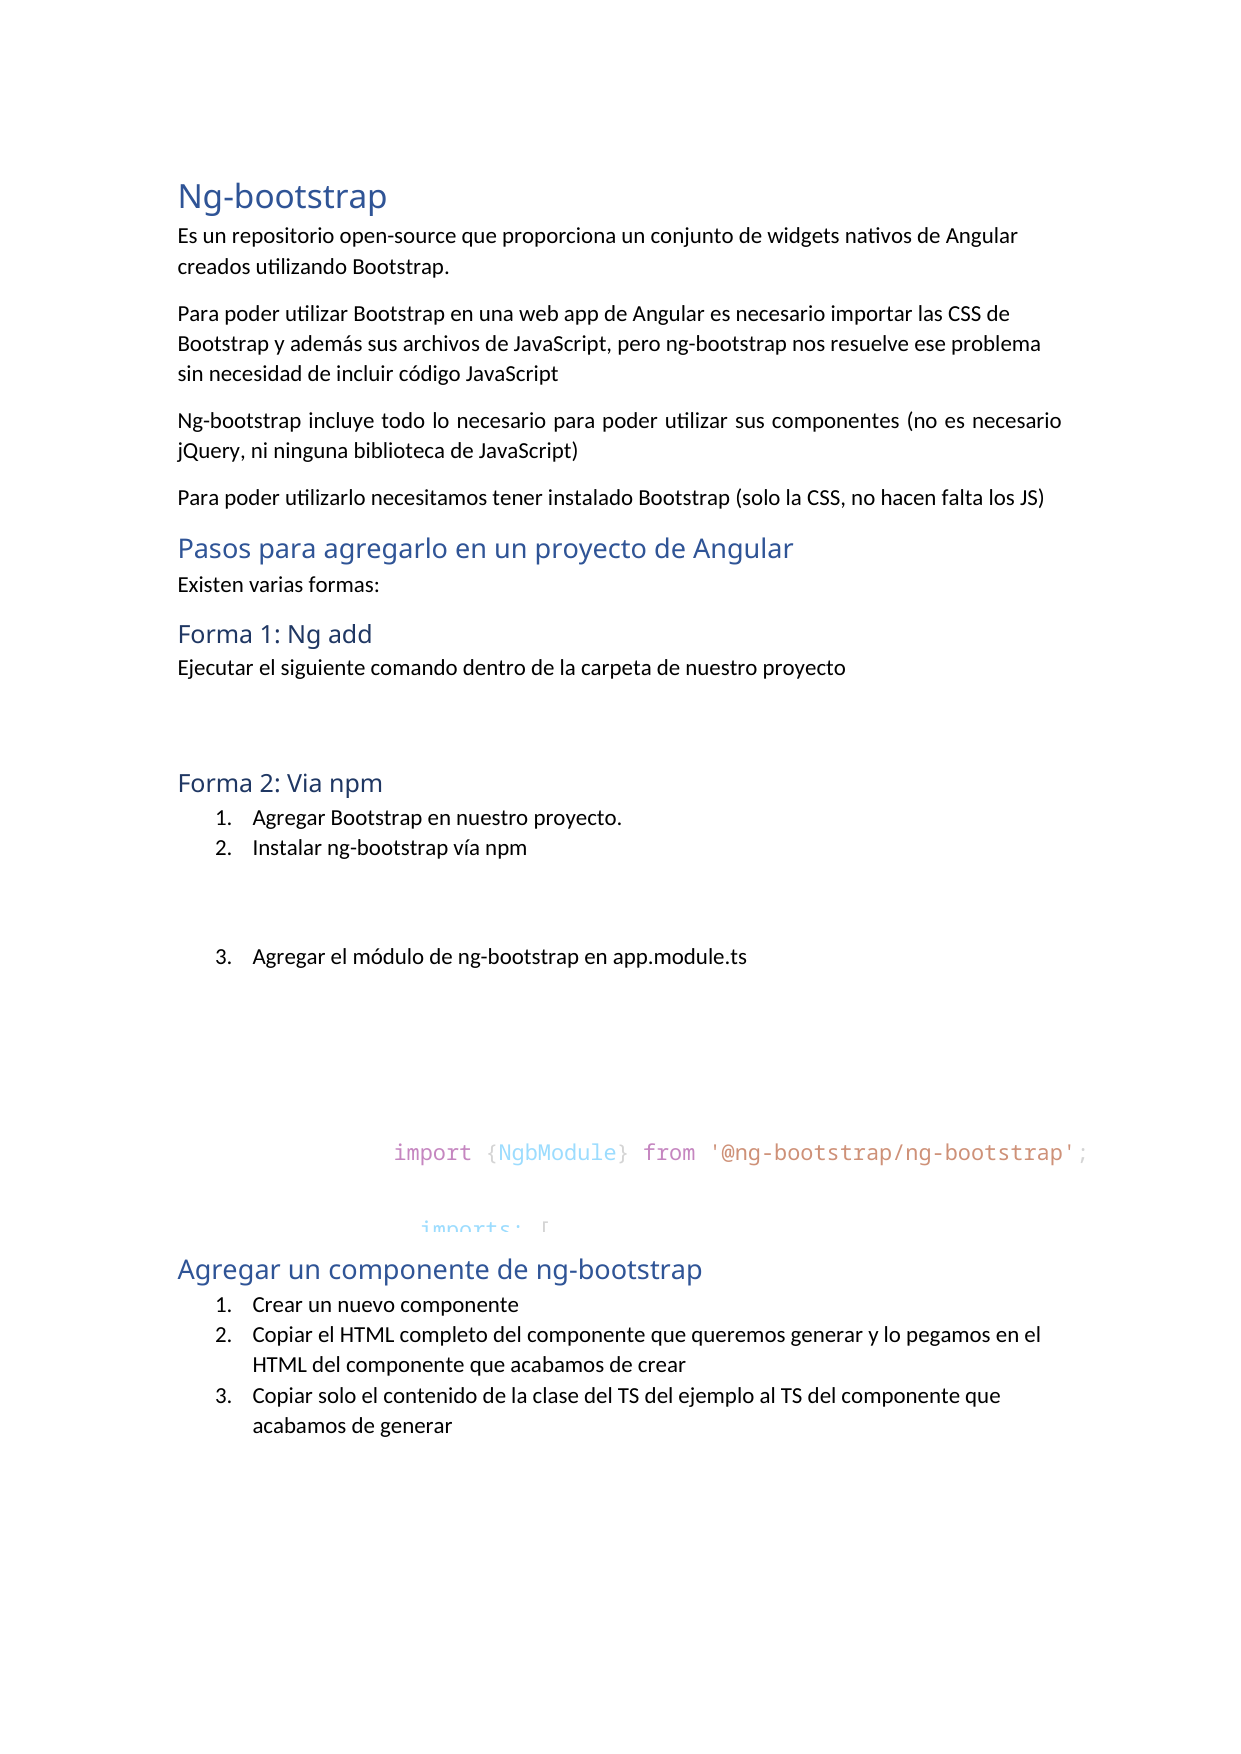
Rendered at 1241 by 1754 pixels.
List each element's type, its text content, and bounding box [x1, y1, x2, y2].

subtitle Forma 1: Ng add [177, 617, 1063, 651]
subtitle Ng-bootstrap [177, 173, 1063, 218]
text Es un repositorio open-source que proporciona un conjunto de widgets nativos de Angular creados utilizando Bootstrap. [177, 222, 1063, 280]
text Existen varias formas: [177, 570, 1063, 598]
subtitle Forma 2: Via npm [177, 766, 1063, 800]
subtitle Pasos para agregarlo en un proyecto de Angular [177, 530, 1063, 567]
list Crear un nuevo componente [215, 1290, 1063, 1318]
list Copiar el HTML completo del componente que queremos generar y lo pegamos en el HTML del componente que acabamos de crear [215, 1320, 1063, 1378]
list Copiar solo el contenido de la clase del TS del ejemplo al TS del componente que acabamos de generar [215, 1381, 1063, 1439]
text Ejecutar el siguiente comando dentro de la carpeta de nuestro proyecto [177, 653, 1063, 681]
list Instalar ng-bootstrap vía npm [215, 833, 1063, 891]
subtitle Agregar un componente de ng-bootstrap [177, 1250, 1063, 1287]
list Agregar Bootstrap en nuestro proyecto. [215, 803, 1063, 831]
text Para poder utilizarlo necesitamos tener instalado Bootstrap (solo la CSS, no hacen falta los JS) [177, 483, 1063, 511]
text Para poder utilizar Bootstrap en una web app de Angular es necesario importar las CSS de Bootstrap y además sus archivos de JavaScript, pero ng-bootstrap nos resuelve ese problema sin necesidad de incluir código JavaScript [177, 299, 1063, 387]
list Agregar el módulo de ng-bootstrap en app.module.ts [215, 942, 1063, 970]
text Ng-bootstrap incluye todo lo necesario para poder utilizar sus componentes (no es necesario jQuery, ni ninguna biblioteca de JavaScript) [177, 406, 1063, 464]
